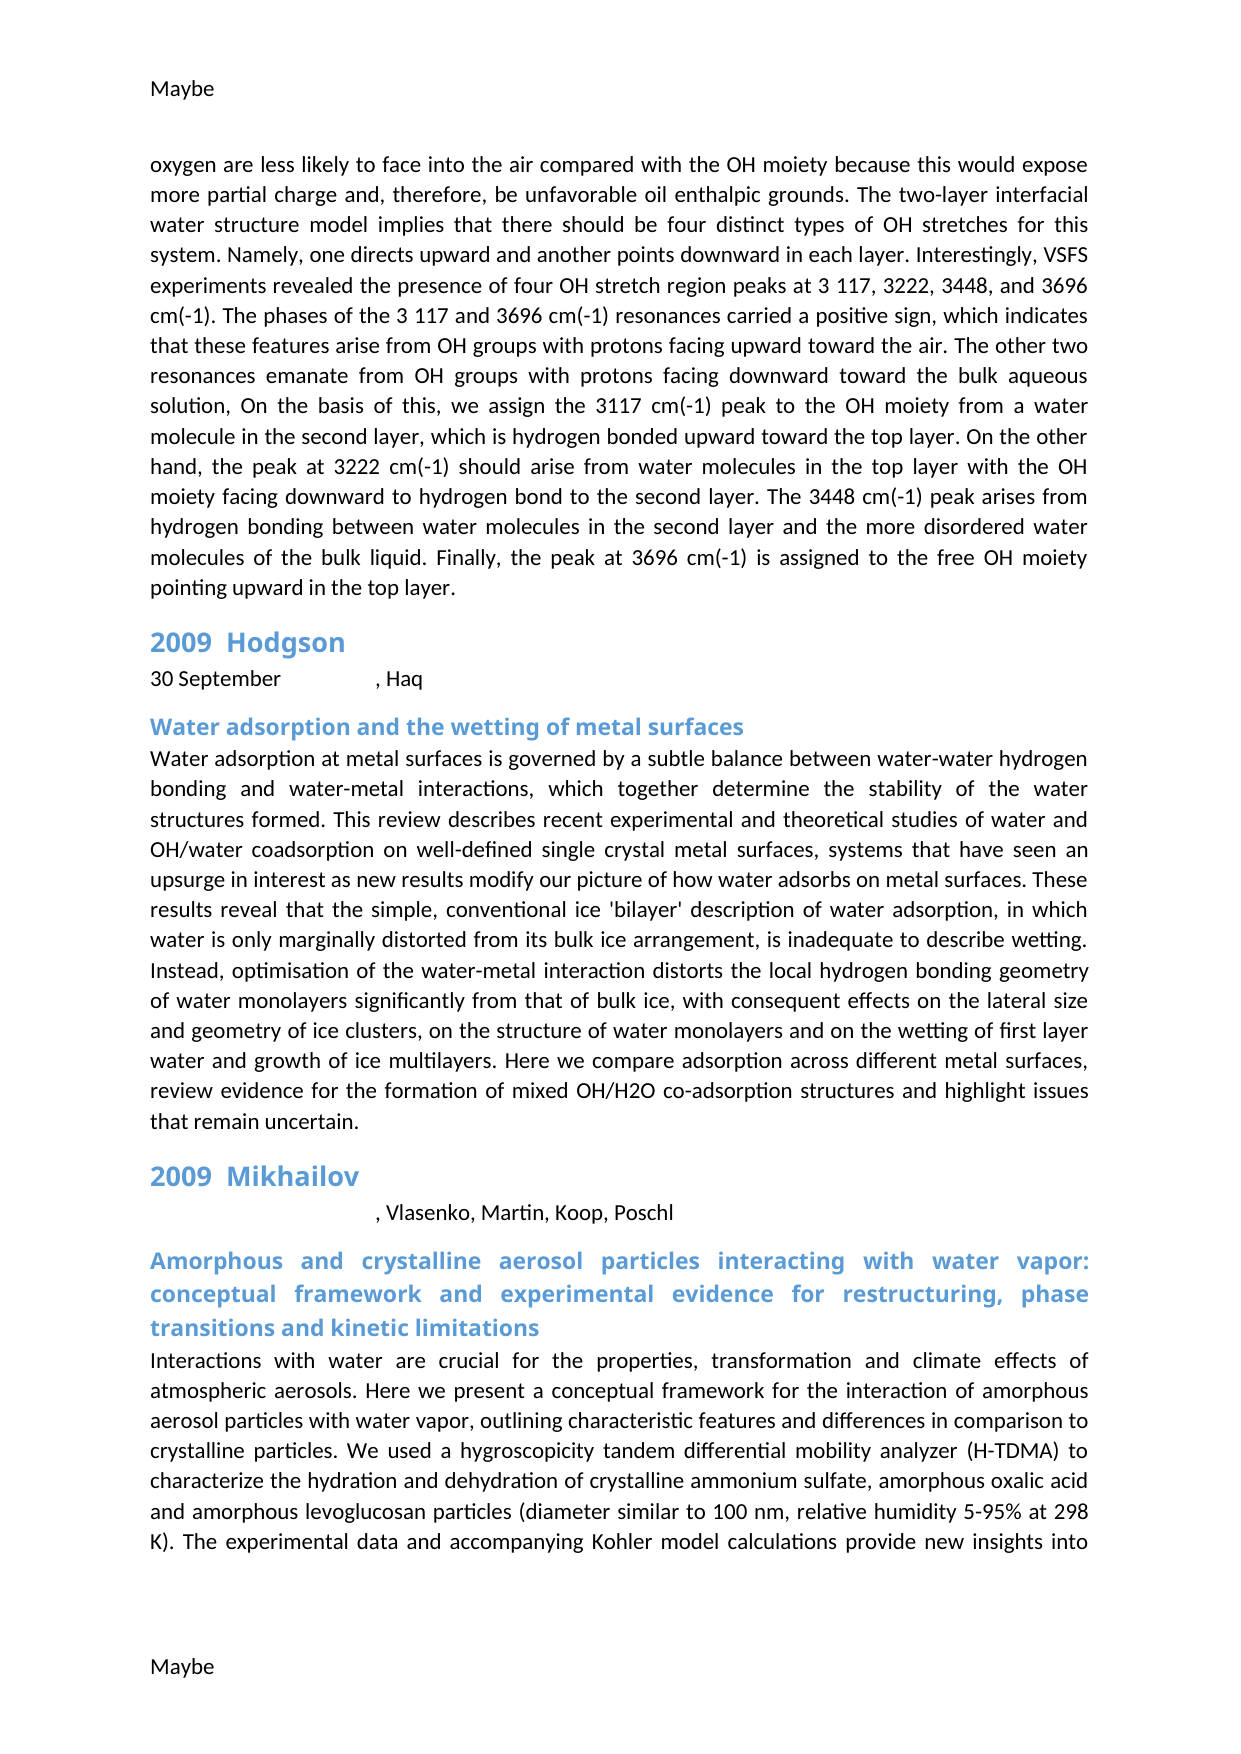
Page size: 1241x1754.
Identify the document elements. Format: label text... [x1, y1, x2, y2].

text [150, 1346, 1090, 1555]
subtitle 2009 Mikhailov [150, 1158, 1090, 1195]
text , Vlasenko, Martin, Koop, Poschl [300, 1198, 1090, 1226]
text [150, 150, 1090, 601]
text 30 September , Haq [150, 664, 1090, 692]
subtitle 2009 Hodgson [150, 624, 1090, 661]
text Water adsorption at metal surfaces is governed by a subtle balance between water-water hydrogen bonding and water-metal interactions, which together determine the stability of the water structures formed. This review describes recent experimental and theoretical studies of water and OH/water coadsorption on well-defined single crystal metal surfaces, systems that have seen an upsurge in interest as new results modify our picture of how water adsorbs on metal surfaces. These results reveal that the simple, conventional ice 'bilayer' description of water adsorption, in which water is only marginally distorted from its bulk ice arrangement, is inadequate to describe wetting. Instead, optimisation of the water-metal interaction distorts the local hydrogen bonding geometry of water monolayers significantly from that of bulk ice, with consequent effects on the lateral size and geometry of ice clusters, on the structure of water monolayers and on the wetting of first layer water and growth of ice multilayers. Here we compare adsorption across different metal surfaces, review evidence for the formation of mixed OH/H2O co-adsorption structures and highlight issues that remain uncertain. [150, 744, 1090, 1135]
subtitle Amorphous and crystalline aerosol particles interacting with water vapor: conceptual framework and experimental evidence for restructuring, phase transitions and kinetic limitations [150, 1244, 1090, 1343]
subtitle Water adsorption and the wetting of metal surfaces [150, 711, 1090, 742]
